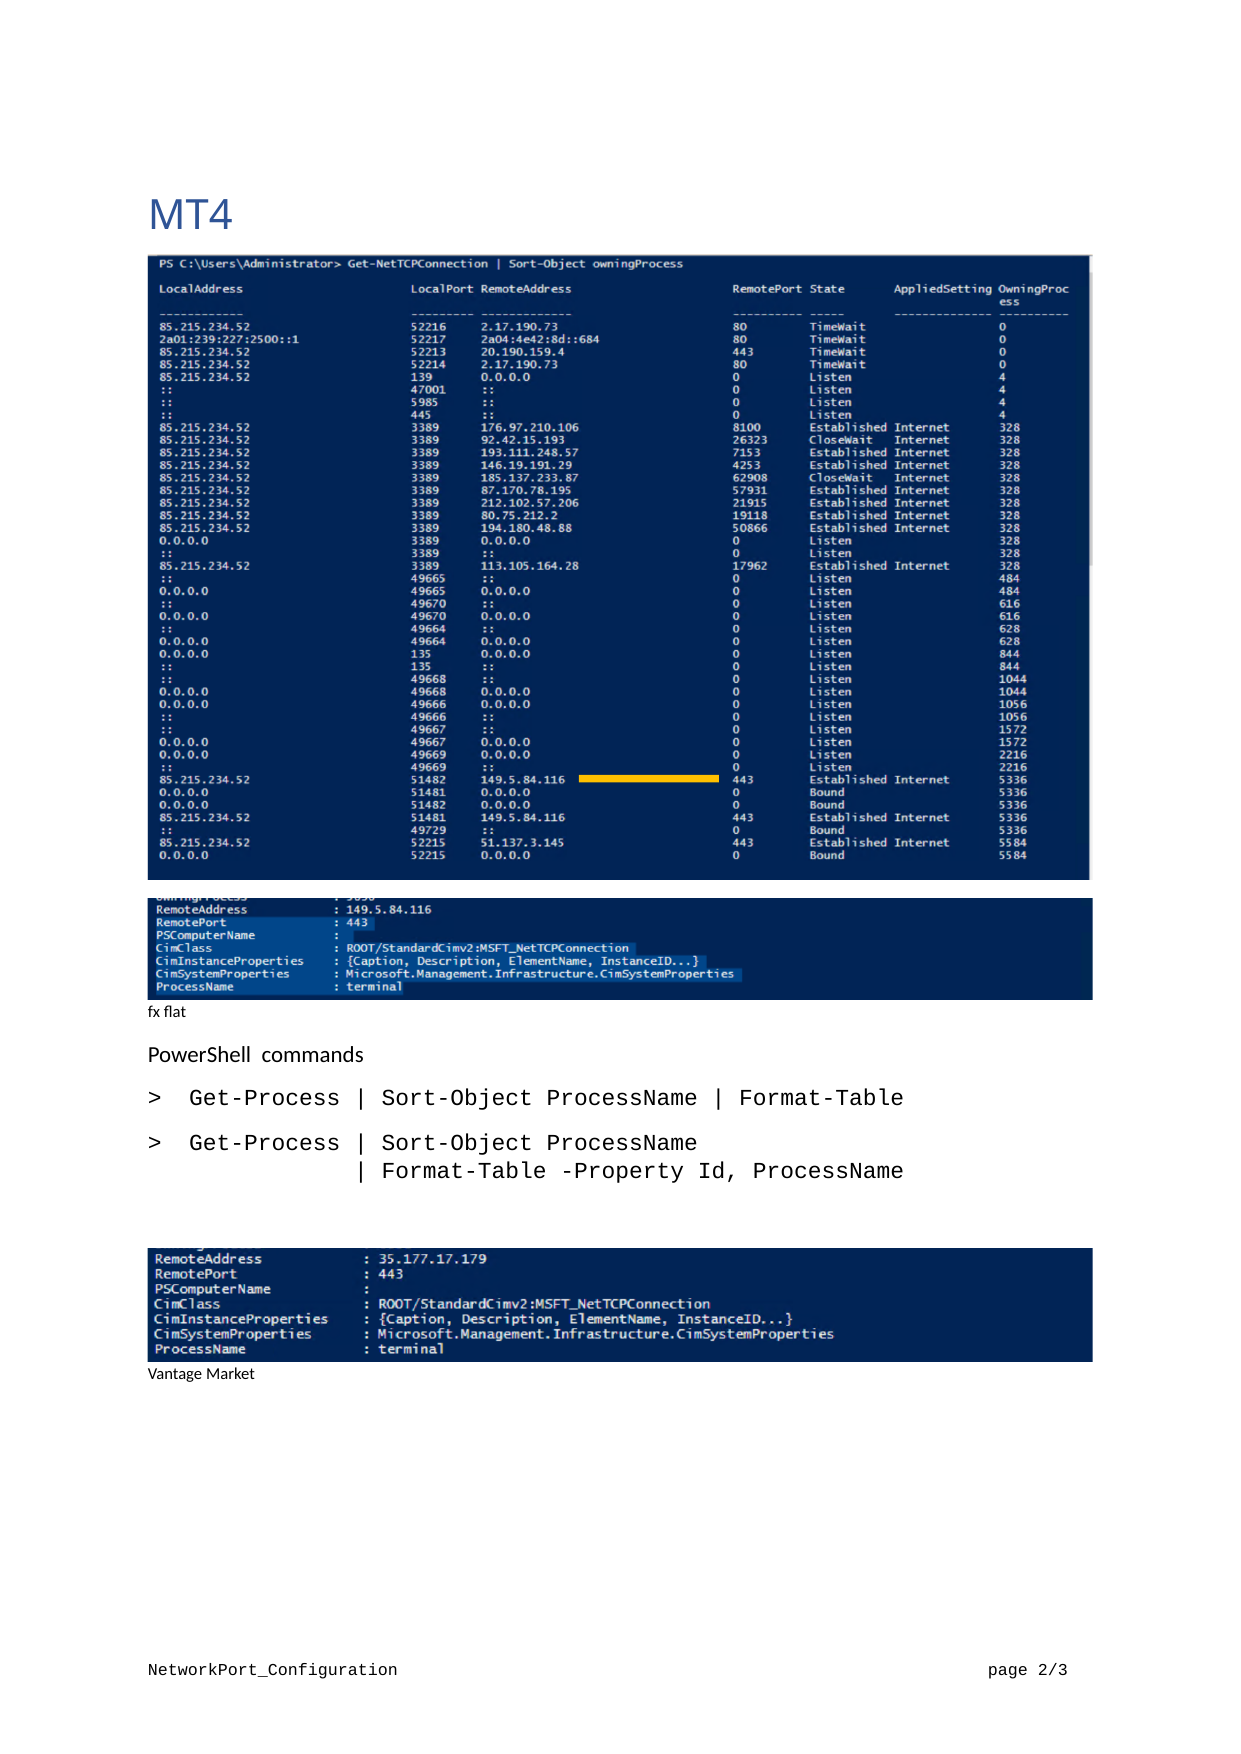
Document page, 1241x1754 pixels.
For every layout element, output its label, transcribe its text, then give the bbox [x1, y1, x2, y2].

picture [147, 254, 1093, 880]
text fx flat [148, 1000, 1093, 1022]
text PowerShell commands [148, 1040, 1093, 1068]
text Vantage Market [148, 1362, 1093, 1383]
text > Get-Process | Sort-Object ProcessName | Format-Table -Property Id, ProcessName [148, 1131, 1093, 1185]
text > Get-Process | Sort-Object ProcessName | Format-Table [148, 1087, 1093, 1113]
subtitle MT4 [148, 185, 1093, 242]
